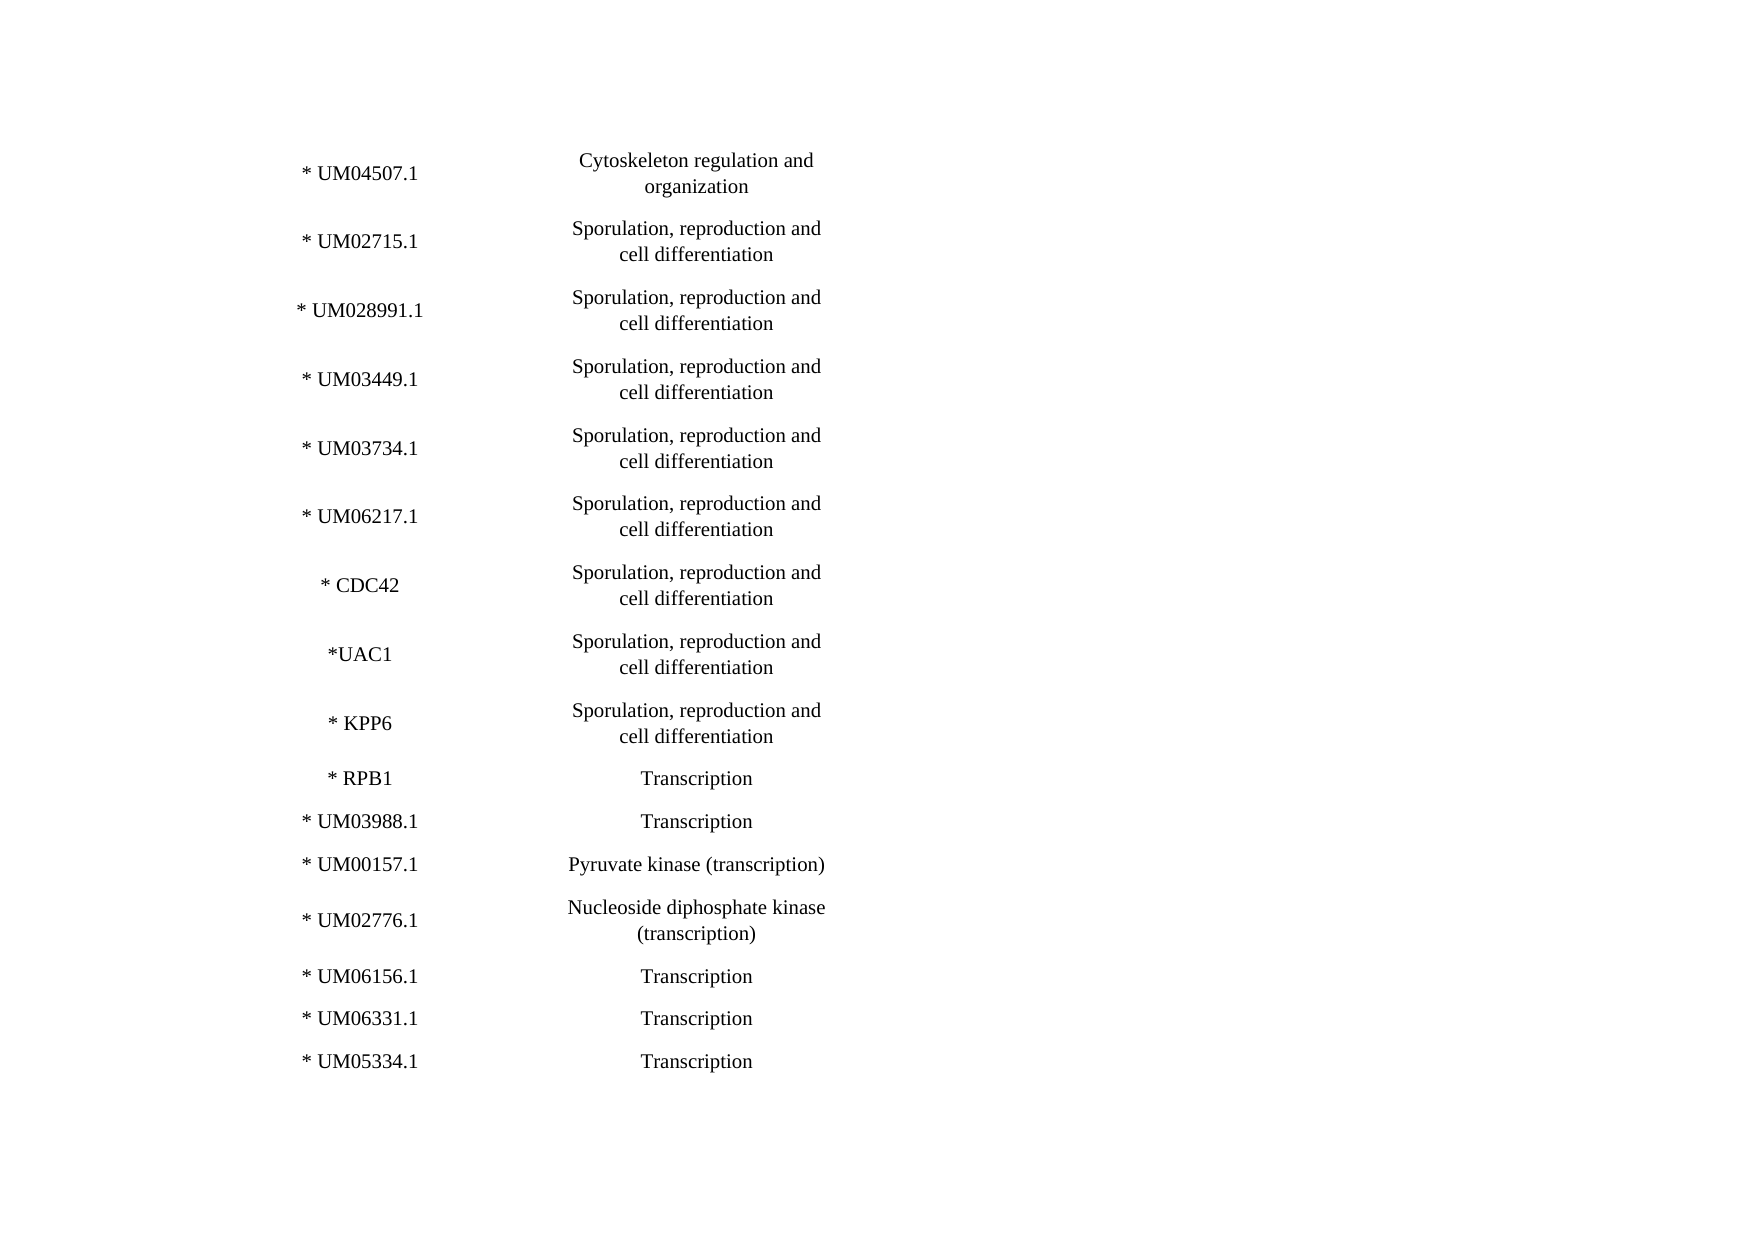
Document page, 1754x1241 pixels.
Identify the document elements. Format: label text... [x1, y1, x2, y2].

table_cell * UM05334.1 [165, 1049, 554, 1092]
table_cell Transcription [554, 1006, 838, 1049]
table_cell * UM06217.1 [165, 491, 554, 560]
table_cell * UM06156.1 [165, 964, 554, 1006]
table_cell Cytoskeleton regulation and organization [554, 148, 838, 216]
table_cell * UM00157.1 [165, 852, 554, 895]
table_cell Sporulation, reproduction and cell differentiation [554, 216, 838, 285]
table_cell * UM03734.1 [165, 423, 554, 491]
table_cell Transcription [554, 766, 838, 809]
table_cell Sporulation, reproduction and cell differentiation [554, 560, 838, 629]
table_cell * CDC42 [165, 560, 554, 629]
table_cell Sporulation, reproduction and cell differentiation [554, 491, 838, 560]
table_cell * UM028991.1 [165, 285, 554, 354]
table_cell Sporulation, reproduction and cell differentiation [554, 285, 838, 354]
table_cell * UM02776.1 [165, 895, 554, 963]
table_cell Sporulation, reproduction and cell differentiation [554, 698, 838, 766]
table_cell * UM03988.1 [165, 809, 554, 852]
table_cell * UM04507.1 [165, 148, 554, 216]
table_cell Transcription [554, 809, 838, 852]
table_cell * RPB1 [165, 766, 554, 809]
table_cell Nucleoside diphosphate kinase (transcription) [554, 895, 838, 963]
table_cell * UM02715.1 [165, 216, 554, 285]
table_cell * UM06331.1 [165, 1006, 554, 1049]
table_cell Sporulation, reproduction and cell differentiation [554, 629, 838, 698]
table_cell Transcription [554, 1049, 838, 1092]
table_cell Pyruvate kinase (transcription) [554, 852, 838, 895]
table_cell *UAC1 [165, 629, 554, 698]
table_cell * KPP6 [165, 698, 554, 766]
table_cell Transcription [554, 964, 838, 1006]
table_cell * UM03449.1 [165, 354, 554, 423]
table_cell Sporulation, reproduction and cell differentiation [554, 354, 838, 423]
table_cell Sporulation, reproduction and cell differentiation [554, 423, 838, 491]
